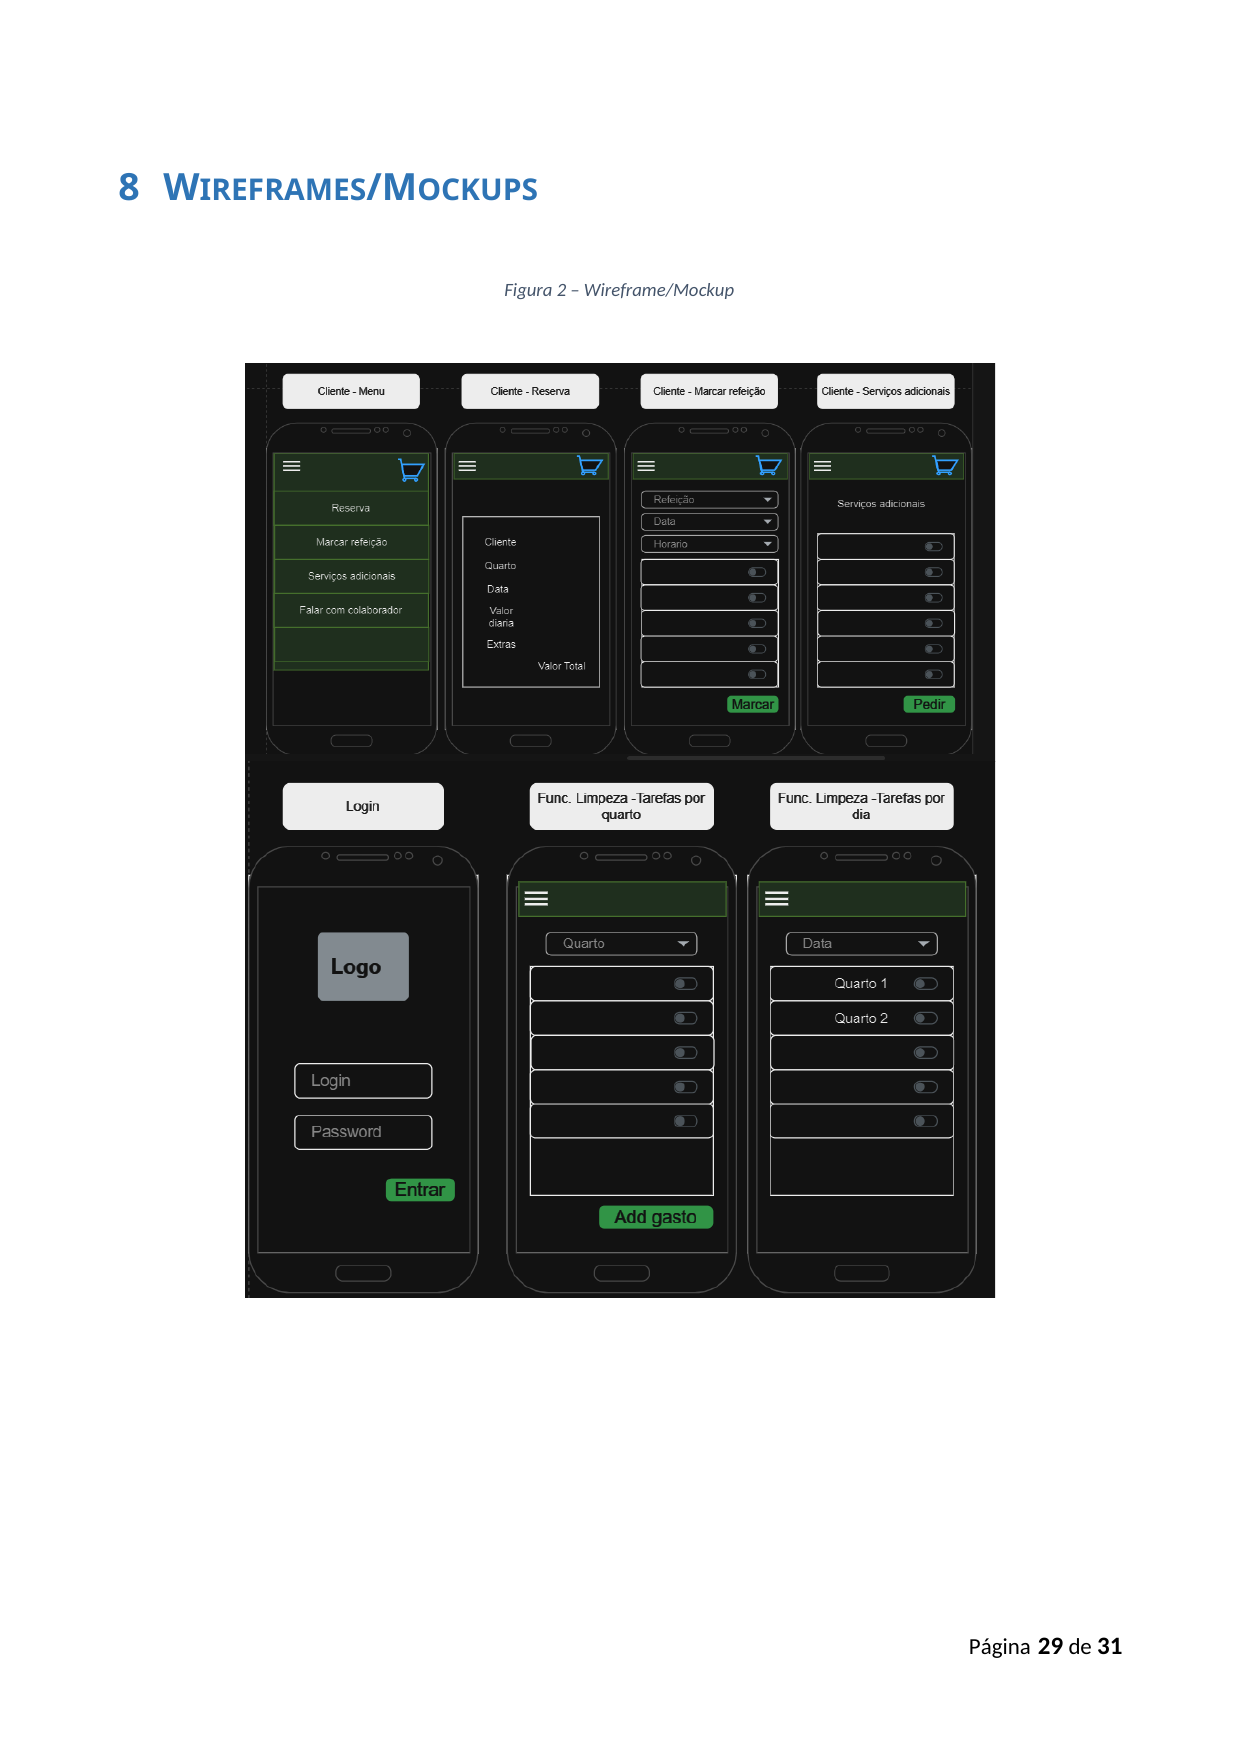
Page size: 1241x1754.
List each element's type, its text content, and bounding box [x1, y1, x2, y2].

picture [245, 363, 995, 1298]
text Figura 2 – Wireframe/Mockup [118, 278, 1122, 301]
subtitle Wireframes/Mockups [118, 160, 1122, 211]
